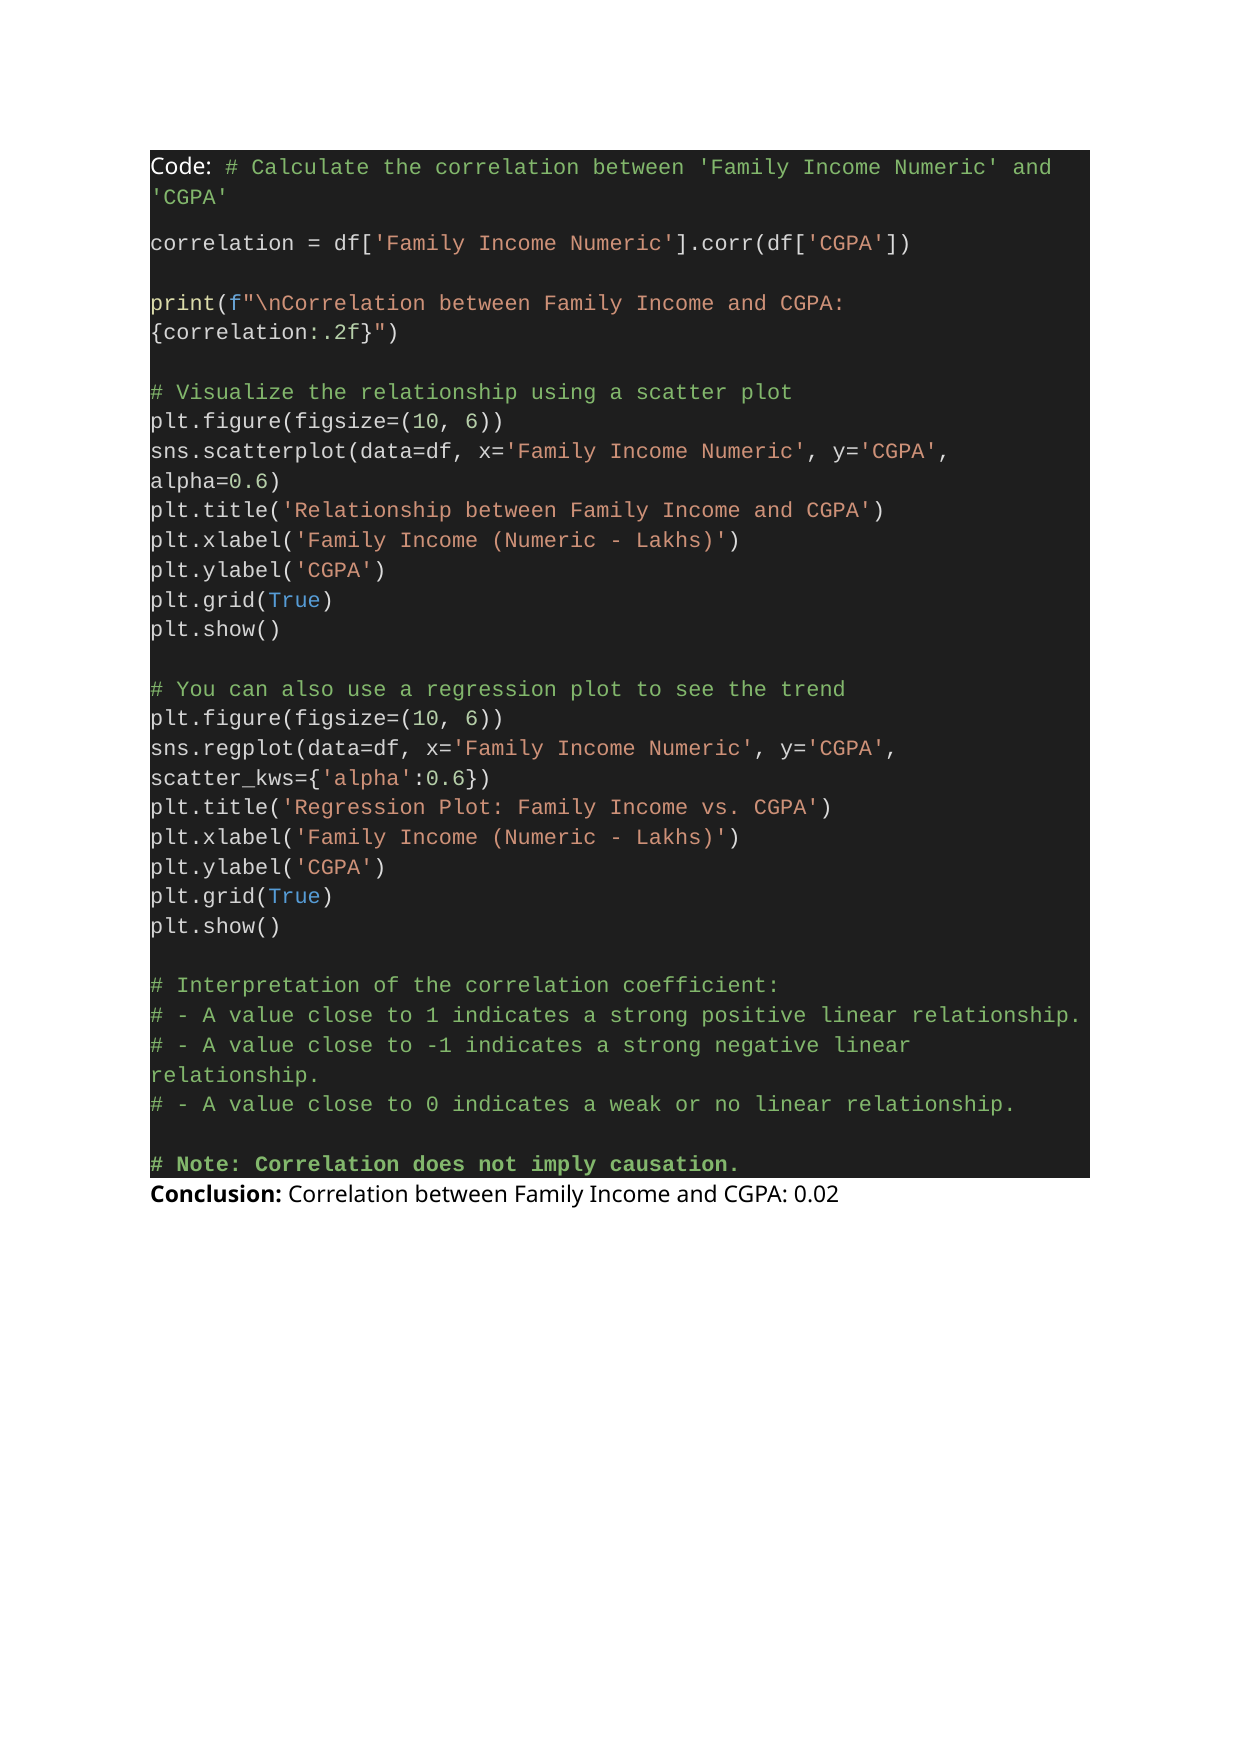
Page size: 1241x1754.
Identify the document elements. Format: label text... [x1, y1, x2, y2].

text # - A value close to -1 indicates a strong negative linear relationship. [150, 1029, 1090, 1088]
text plt.show() [150, 613, 1090, 643]
text # Note: Correlation does not imply causation. [150, 1148, 1090, 1178]
text plt.xlabel('Family Income (Numeric - Lakhs)') [150, 821, 1090, 851]
text plt.ylabel('CGPA') [150, 554, 1090, 584]
text print(f"\nCorrelation between Family Income and CGPA: {correlation:.2f}") [150, 287, 1090, 346]
text plt.figure(figsize=(10, 6)) [150, 406, 1090, 435]
text Code: # Calculate the correlation between 'Family Income Numeric' and 'CGPA' [150, 150, 1090, 211]
text Conclusion: Correlation between Family Income and CGPA: 0.02 [150, 1178, 1090, 1209]
text correlation = df['Family Income Numeric'].corr(df['CGPA']) [150, 228, 1090, 257]
text plt.xlabel('Family Income (Numeric - Lakhs)') [150, 524, 1090, 554]
text # Visualize the relationship using a scatter plot [150, 376, 1090, 406]
text plt.title('Relationship between Family Income and CGPA') [150, 495, 1090, 524]
text plt.figure(figsize=(10, 6)) [150, 703, 1090, 732]
text plt.grid(True) [150, 881, 1090, 910]
text # - A value close to 1 indicates a strong positive linear relationship. [150, 999, 1090, 1029]
text plt.show() [150, 910, 1090, 940]
text sns.regplot(data=df, x='Family Income Numeric', y='CGPA', scatter_kws={'alpha':0.6}) [150, 732, 1090, 792]
text sns.scatterplot(data=df, x='Family Income Numeric', y='CGPA', alpha=0.6) [150, 435, 1090, 495]
text plt.grid(True) [150, 584, 1090, 613]
text plt.ylabel('CGPA') [150, 851, 1090, 881]
text # You can also use a regression plot to see the trend [150, 673, 1090, 703]
text # Interpretation of the correlation coefficient: [150, 970, 1090, 999]
text # - A value close to 0 indicates a weak or no linear relationship. [150, 1088, 1090, 1118]
text plt.title('Regression Plot: Family Income vs. CGPA') [150, 792, 1090, 821]
